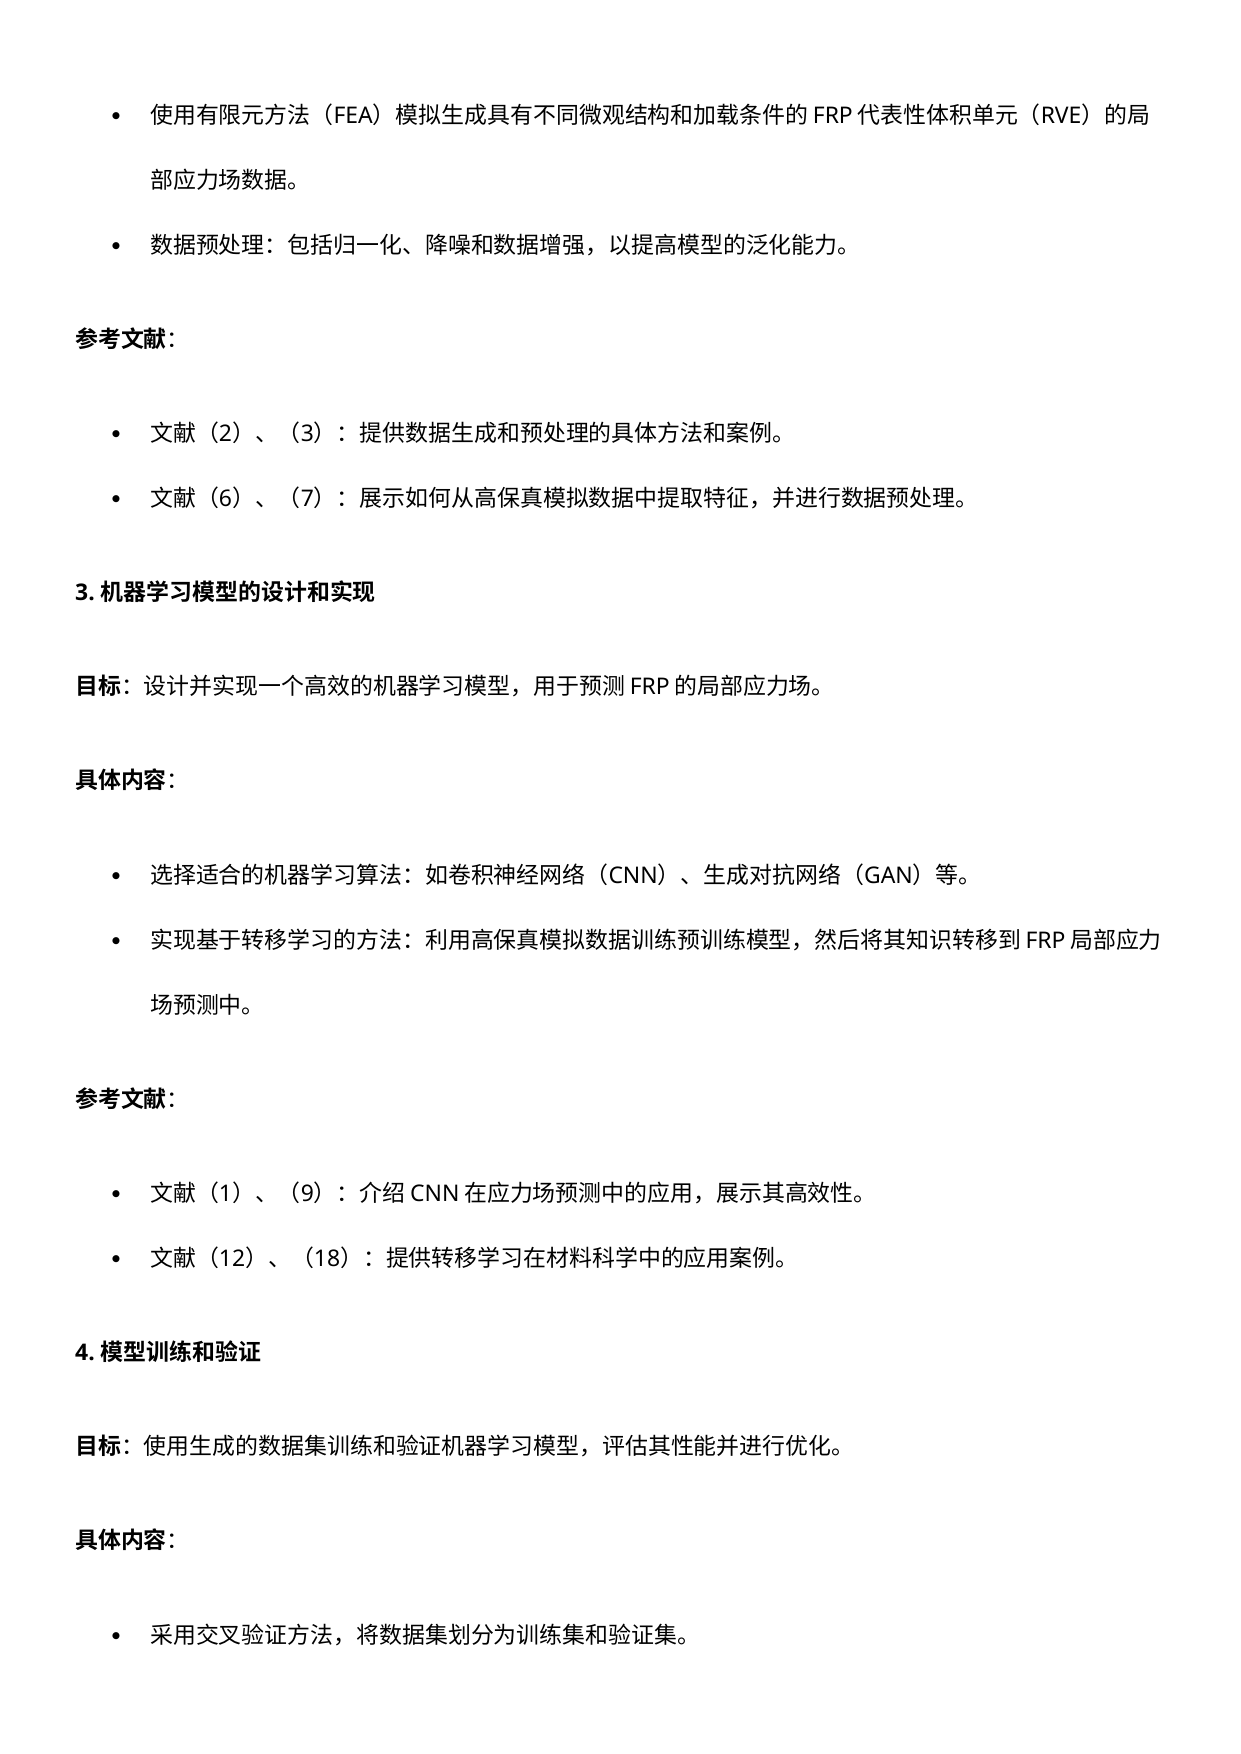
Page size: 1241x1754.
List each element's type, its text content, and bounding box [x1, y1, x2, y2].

text 具体内容： [75, 1507, 1165, 1572]
list 数据预处理：包括归一化、降噪和数据增强，以提高模型的泛化能力。 [112, 211, 1165, 276]
text 具体内容： [75, 747, 1165, 812]
list 文献（12）、（18）：提供转移学习在材料科学中的应用案例。 [112, 1224, 1165, 1289]
text 4. 模型训练和验证 [75, 1318, 1165, 1383]
text 3. 机器学习模型的设计和实现 [75, 558, 1165, 623]
list 采用交叉验证方法，将数据集划分为训练集和验证集。 [112, 1601, 1165, 1666]
list 文献（6）、（7）：展示如何从高保真模拟数据中提取特征，并进行数据预处理。 [112, 464, 1165, 529]
list 选择适合的机器学习算法：如卷积神经网络（CNN）、生成对抗网络（GAN）等。 [112, 841, 1165, 906]
list 使用有限元方法（FEA）模拟生成具有不同微观结构和加载条件的FRP代表性体积单元（RVE）的局部应力场数据。 [112, 81, 1165, 211]
list 文献（2）、（3）：提供数据生成和预处理的具体方法和案例。 [112, 399, 1165, 464]
list 文献（1）、（9）：介绍CNN在应力场预测中的应用，展示其高效性。 [112, 1159, 1165, 1224]
text 目标：设计并实现一个高效的机器学习模型，用于预测FRP的局部应力场。 [75, 652, 1165, 717]
text 参考文献： [75, 1065, 1165, 1130]
text 目标：使用生成的数据集训练和验证机器学习模型，评估其性能并进行优化。 [75, 1412, 1165, 1477]
list 实现基于转移学习的方法：利用高保真模拟数据训练预训练模型，然后将其知识转移到FRP局部应力场预测中。 [112, 906, 1165, 1036]
text 参考文献： [75, 305, 1165, 370]
